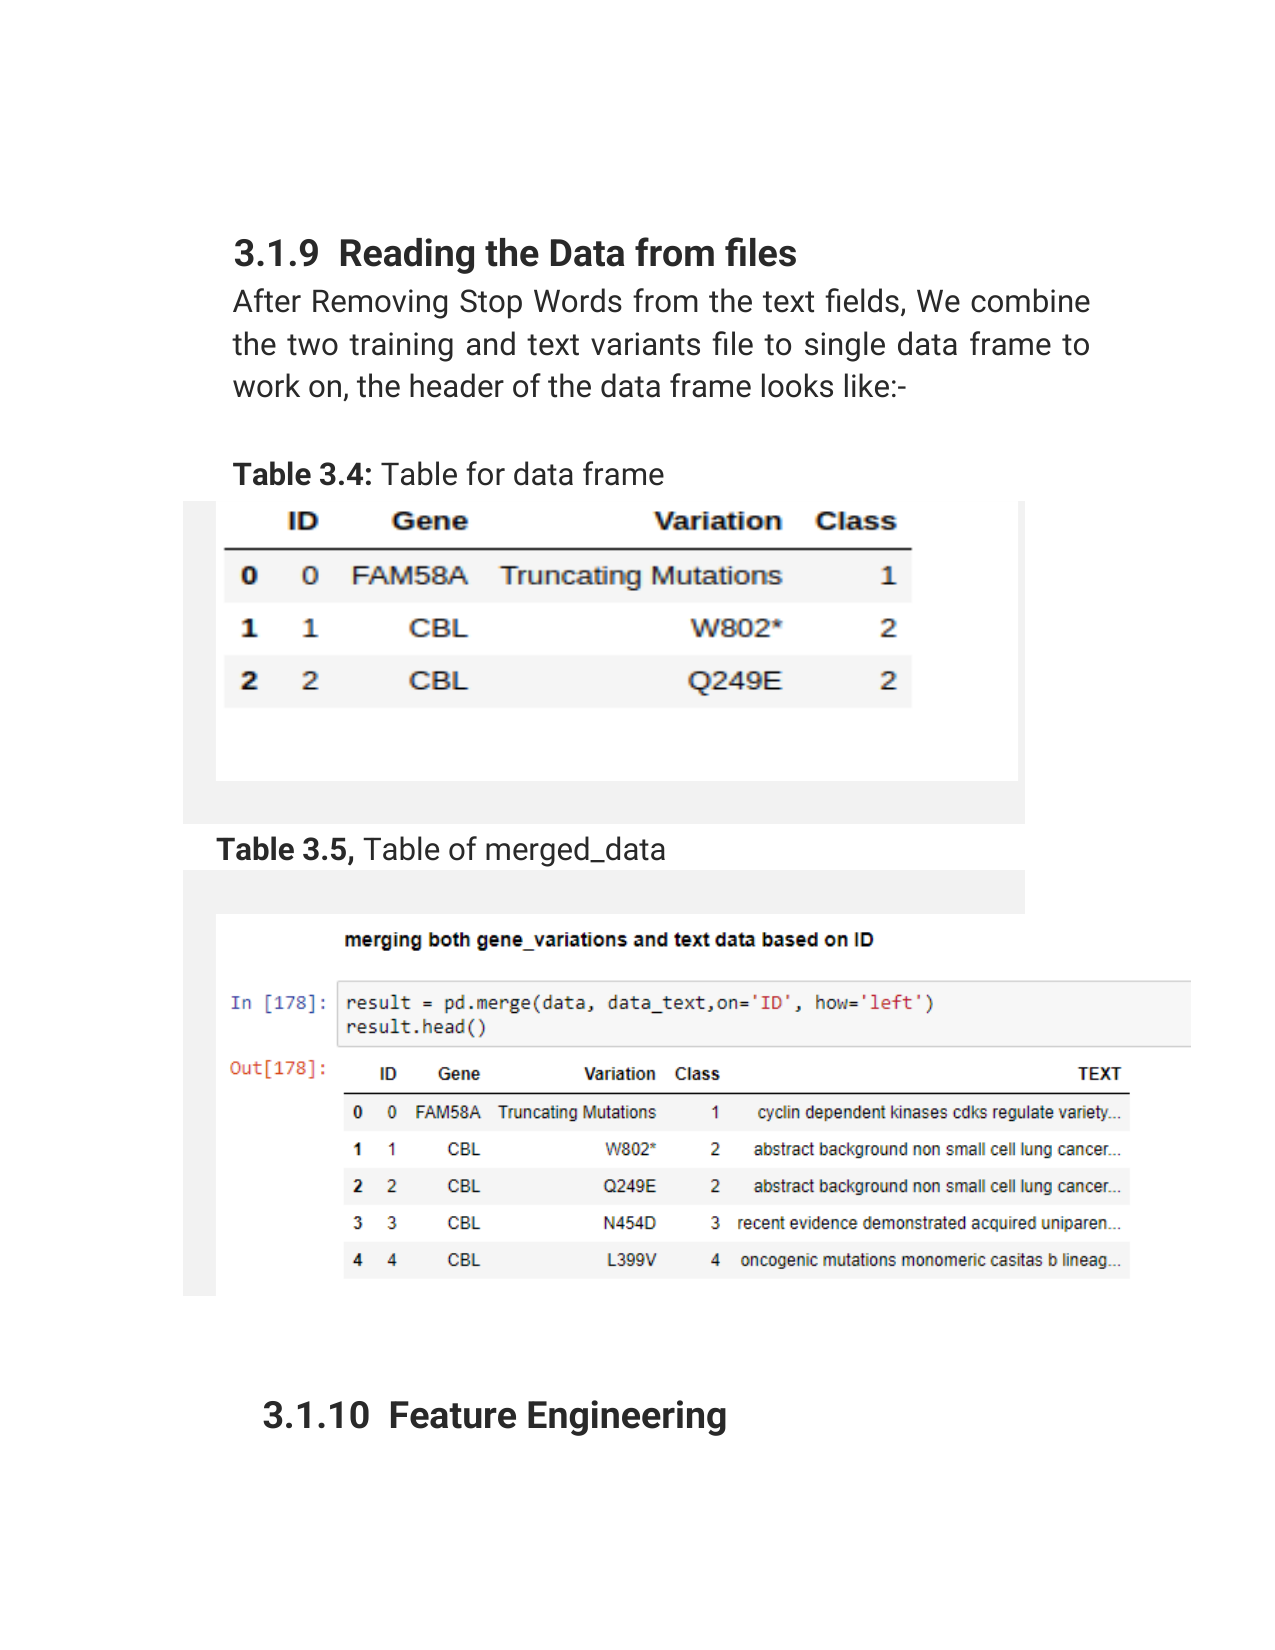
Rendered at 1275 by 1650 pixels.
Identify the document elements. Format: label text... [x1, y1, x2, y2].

text Table 3.4: Table for data frame [232, 456, 1092, 493]
text After Removing Stop Words from the text fields, We combine the two training and text variants file to single data frame to work on, the header of the data frame looks like:- [232, 284, 1092, 405]
picture [215, 500, 1019, 781]
subtitle Table 3.5, Table of merged_data [183, 831, 1025, 868]
subtitle 3.1.10 Feature Engineering [183, 1393, 1025, 1437]
picture [215, 914, 1191, 1296]
text 3.1.9 Reading the Data from files [150, 231, 1125, 275]
